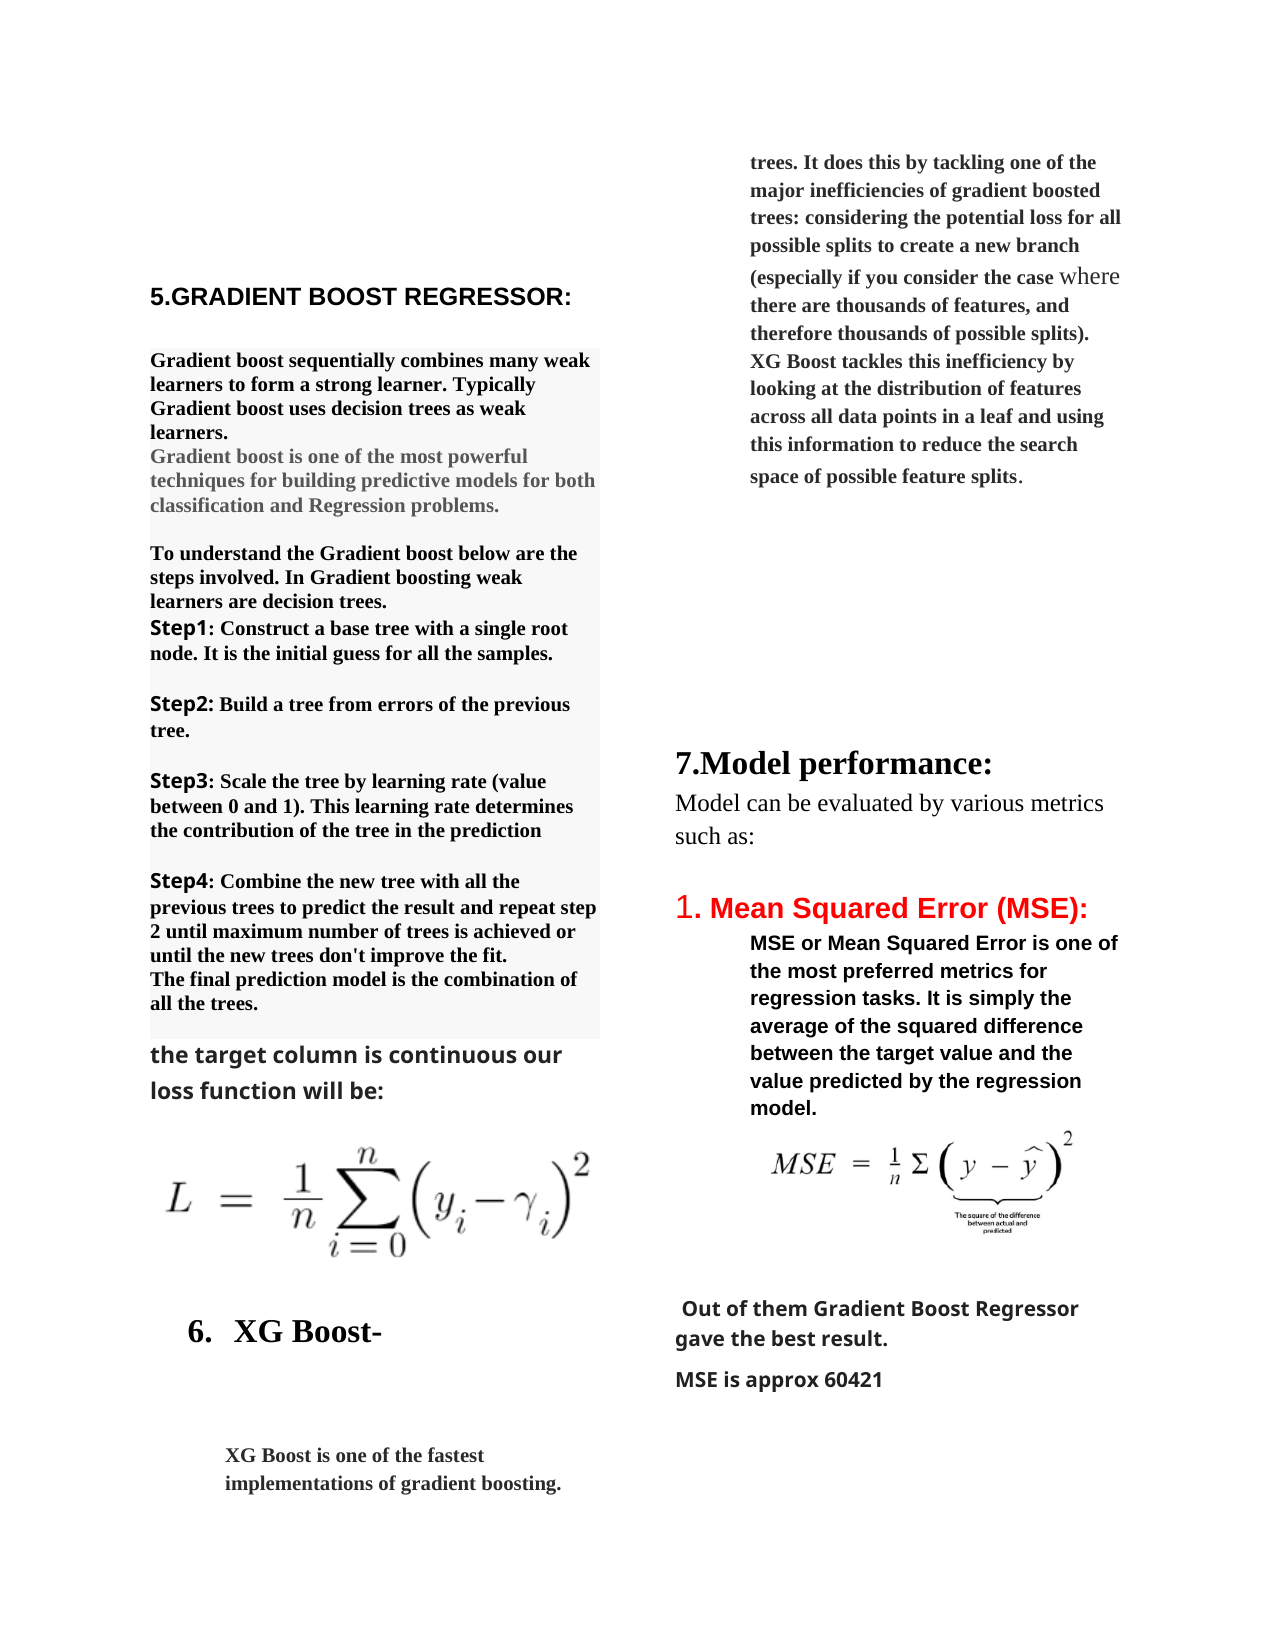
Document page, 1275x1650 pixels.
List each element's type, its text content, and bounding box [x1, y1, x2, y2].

text Gradient boost sequentially combines many weak learners to form a strong learner. Typically Gradient boost uses decision trees as weak learners. [150, 348, 600, 444]
text MSE or Mean Squared Error is one of the most preferred metrics for regression tasks. It is simply the average of the squared difference between the target value and the value predicted by the regression model. [750, 931, 1125, 1120]
text Step4: Combine the new tree with all the previous trees to predict the result and repeat step 2 until maximum number of trees is achieved or until the new trees don't improve the fit. [150, 867, 600, 967]
text Step1: Construct a base tree with a single root node. It is the initial guess for all the samples. [150, 613, 600, 665]
list XG Boost- [187, 1311, 600, 1349]
text Model can be evaluated by various metrics such as: [675, 788, 1125, 849]
text The final prediction model is the combination of all the trees. [150, 967, 600, 1015]
text MSE is approx 60421 [675, 1365, 1125, 1393]
text 5.GRADIENT BOOST REGRESSOR: [150, 282, 600, 311]
text 1. Mean Squared Error (MSE): [693, 887, 1125, 925]
text 7.Model performance: [675, 744, 1125, 782]
text XG Boost is one of the fastest implementations of gradient boosting. trees. It does this by tackling one of the major inefficiencies of gradient boosted trees: considering the potential loss for all possible splits to create a new branch (especially if you consider the case where there are thousands of features, and therefore thousands of possible splits). XG Boost tackles this inefficiency by looking at the distribution of features across all data points in a leaf and using this information to reduce the search space of possible feature splits. [750, 150, 1125, 488]
picture [150, 1140, 600, 1273]
picture [750, 1123, 1077, 1246]
text To understand the Gradient boost below are the steps involved. In Gradient boosting weak learners are decision trees. [150, 541, 600, 613]
text Out of them Gradient Boost Regressor gave the best result. [675, 1290, 1125, 1352]
text the target column is continuous our loss function will be: [150, 1039, 600, 1107]
text Gradient boost is one of the most powerful techniques for building predictive models for both classification and Regression problems. [150, 444, 600, 517]
text Step3: Scale the tree by learning rate (value between 0 and 1). This learning rate determines the contribution of the tree in the prediction [150, 766, 600, 842]
text Step2: Build a tree from errors of the previous tree. [150, 689, 600, 742]
